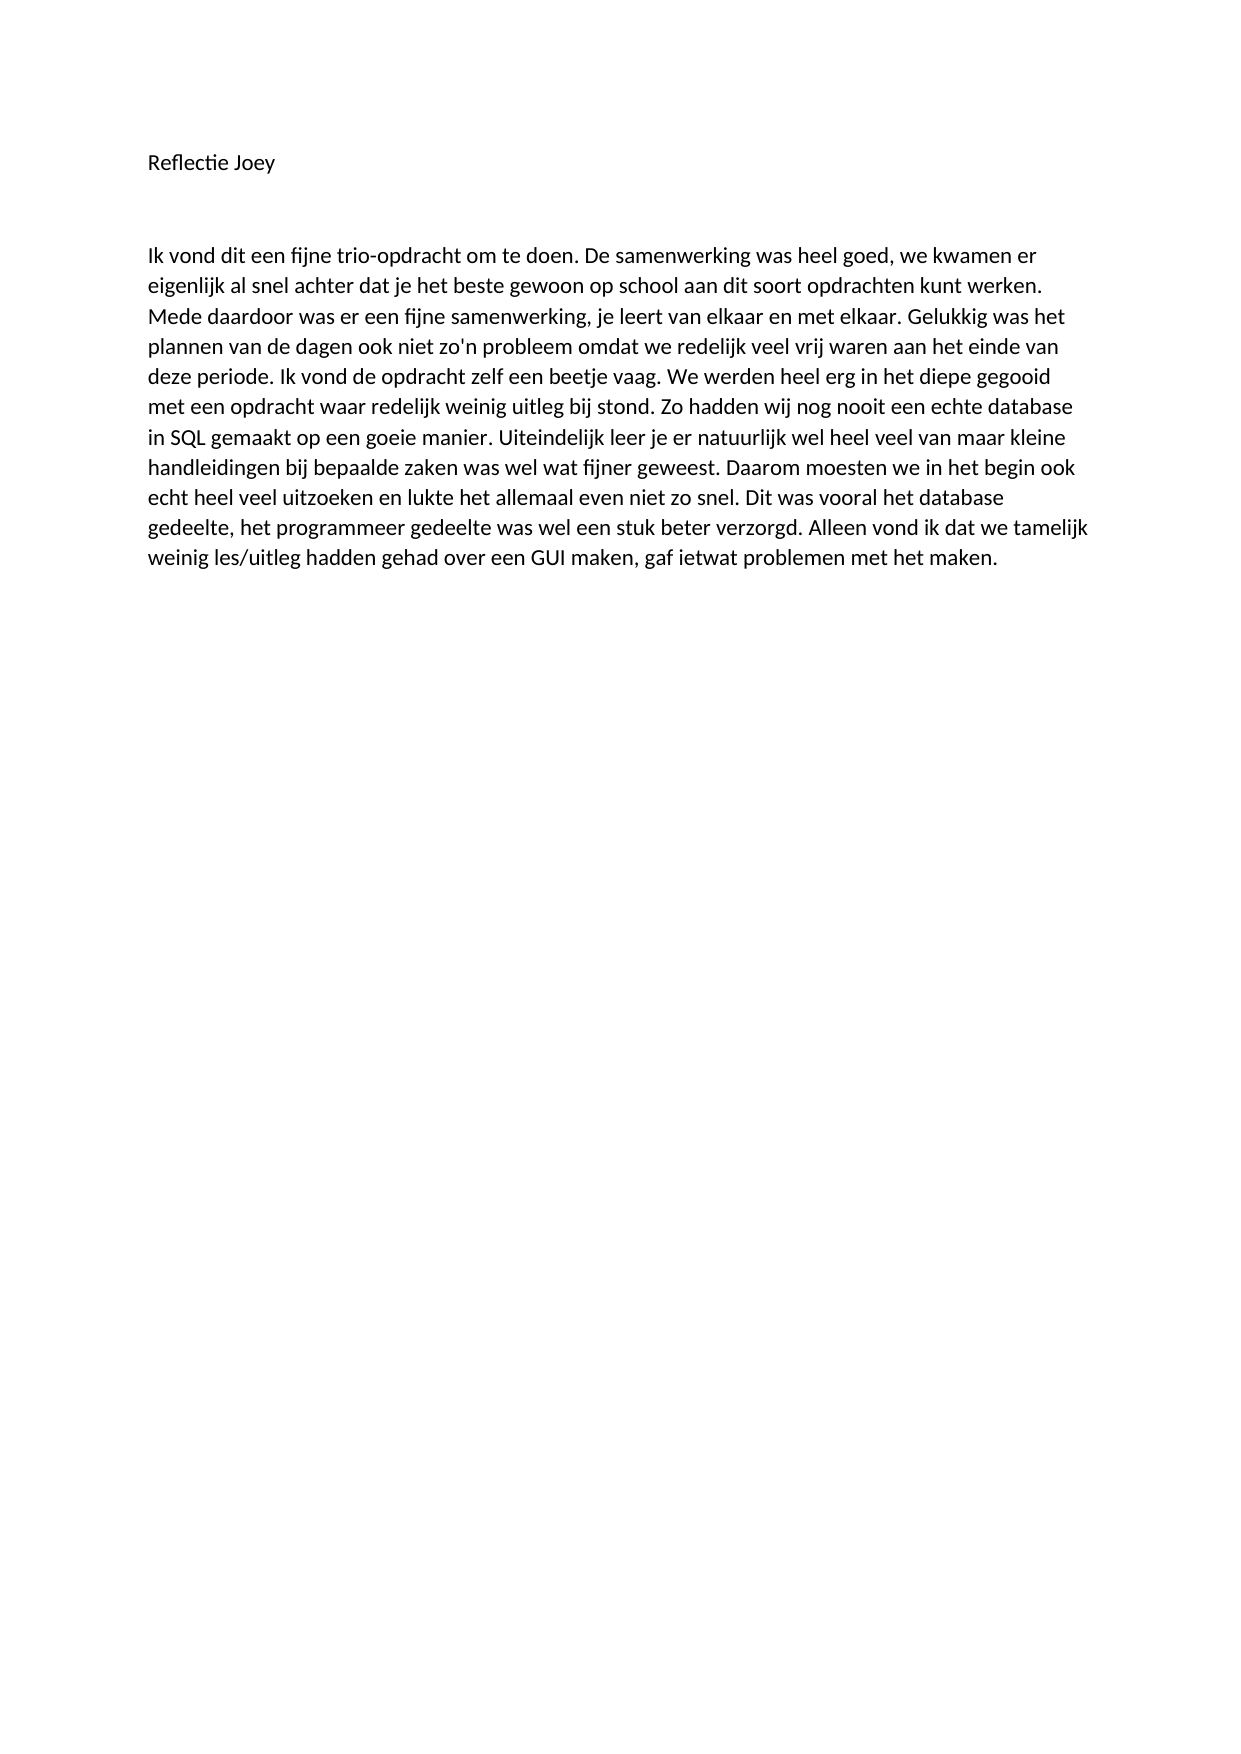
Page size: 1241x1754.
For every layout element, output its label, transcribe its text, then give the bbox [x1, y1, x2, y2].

text Ik vond dit een fijne trio-opdracht om te doen. De samenwerking was heel goed, we kwamen er eigenlijk al snel achter dat je het beste gewoon op school aan dit soort opdrachten kunt werken. Mede daardoor was er een fijne samenwerking, je leert van elkaar en met elkaar. Gelukkig was het plannen van de dagen ook niet zo'n probleem omdat we redelijk veel vrij waren aan het einde van deze periode. Ik vond de opdracht zelf een beetje vaag. We werden heel erg in het diepe gegooid met een opdracht waar redelijk weinig uitleg bij stond. Zo hadden wij nog nooit een echte database in SQL gemaakt op een goeie manier. Uiteindelijk leer je er natuurlijk wel heel veel van maar kleine handleidingen bij bepaalde zaken was wel wat fijner geweest. Daarom moesten we in het begin ook echt heel veel uitzoeken en lukte het allemaal even niet zo snel. Dit was vooral het database gedeelte, het programmeer gedeelte was wel een stuk beter verzorgd. Alleen vond ik dat we tamelijk weinig les/uitleg hadden gehad over een GUI maken, gaf ietwat problemen met het maken. [148, 241, 1093, 571]
text Reflectie Joey [148, 148, 1093, 176]
